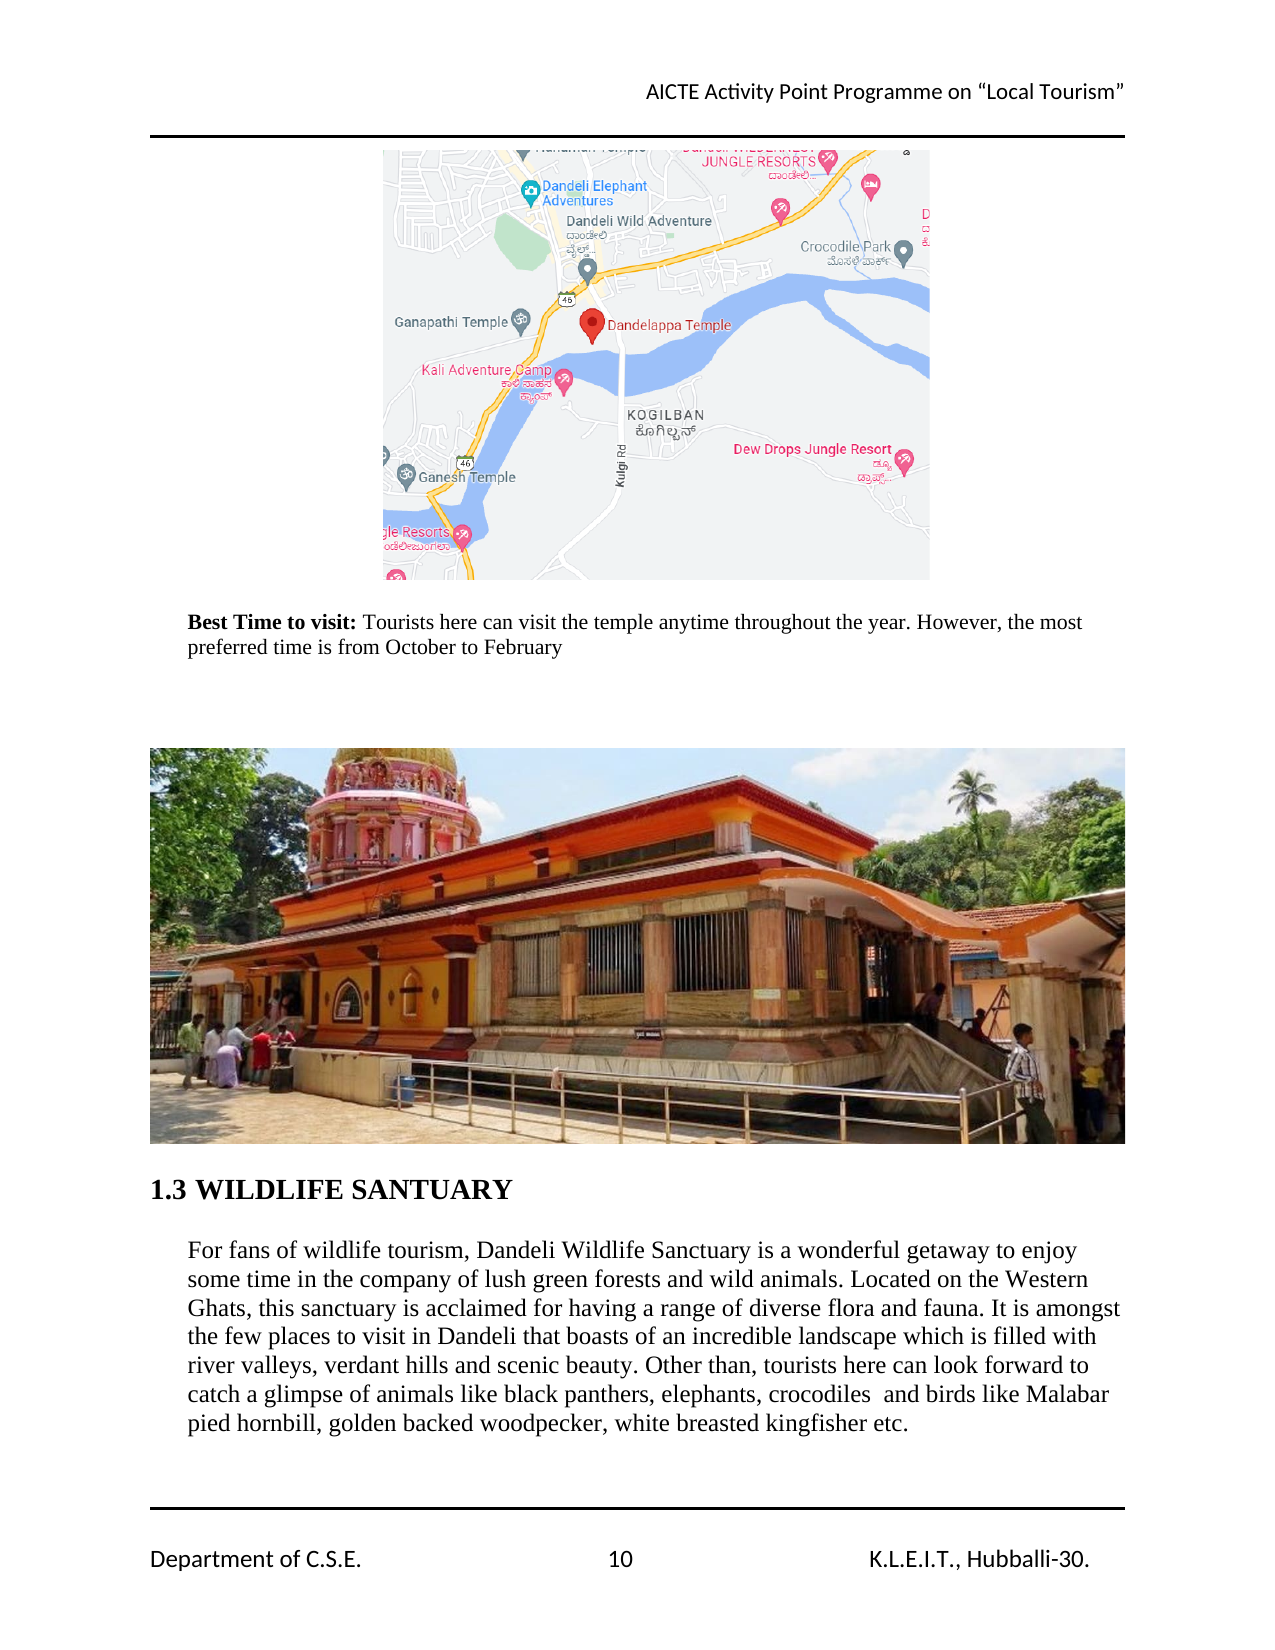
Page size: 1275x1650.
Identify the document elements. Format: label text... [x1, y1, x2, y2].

picture [383, 150, 930, 580]
list WILDLIFE SANTUARY [150, 1172, 1125, 1206]
picture [150, 748, 1125, 1144]
text For fans of wildlife tourism, Dandeli Wildlife Sanctuary is a wonderful getaway to enjoy some time in the company of lush green forests and wild animals. Located on the Western Ghats, this sanctuary is acclaimed for having a range of diverse flora and fauna. It is amongst the few places to visit in Dandeli that boasts of an incredible landscape which is filled with river valleys, verdant hills and scenic beauty. Other than, tourists here can look forward to catch a glimpse of animals like black panthers, elephants, crocodiles and birds like Malabar pied hornbill, golden backed woodpecker, white breasted kingfisher etc. [187, 1235, 1125, 1436]
text Best Time to visit: Tourists here can visit the temple anytime throughout the year. However, the most preferred time is from October to February [187, 609, 1125, 659]
